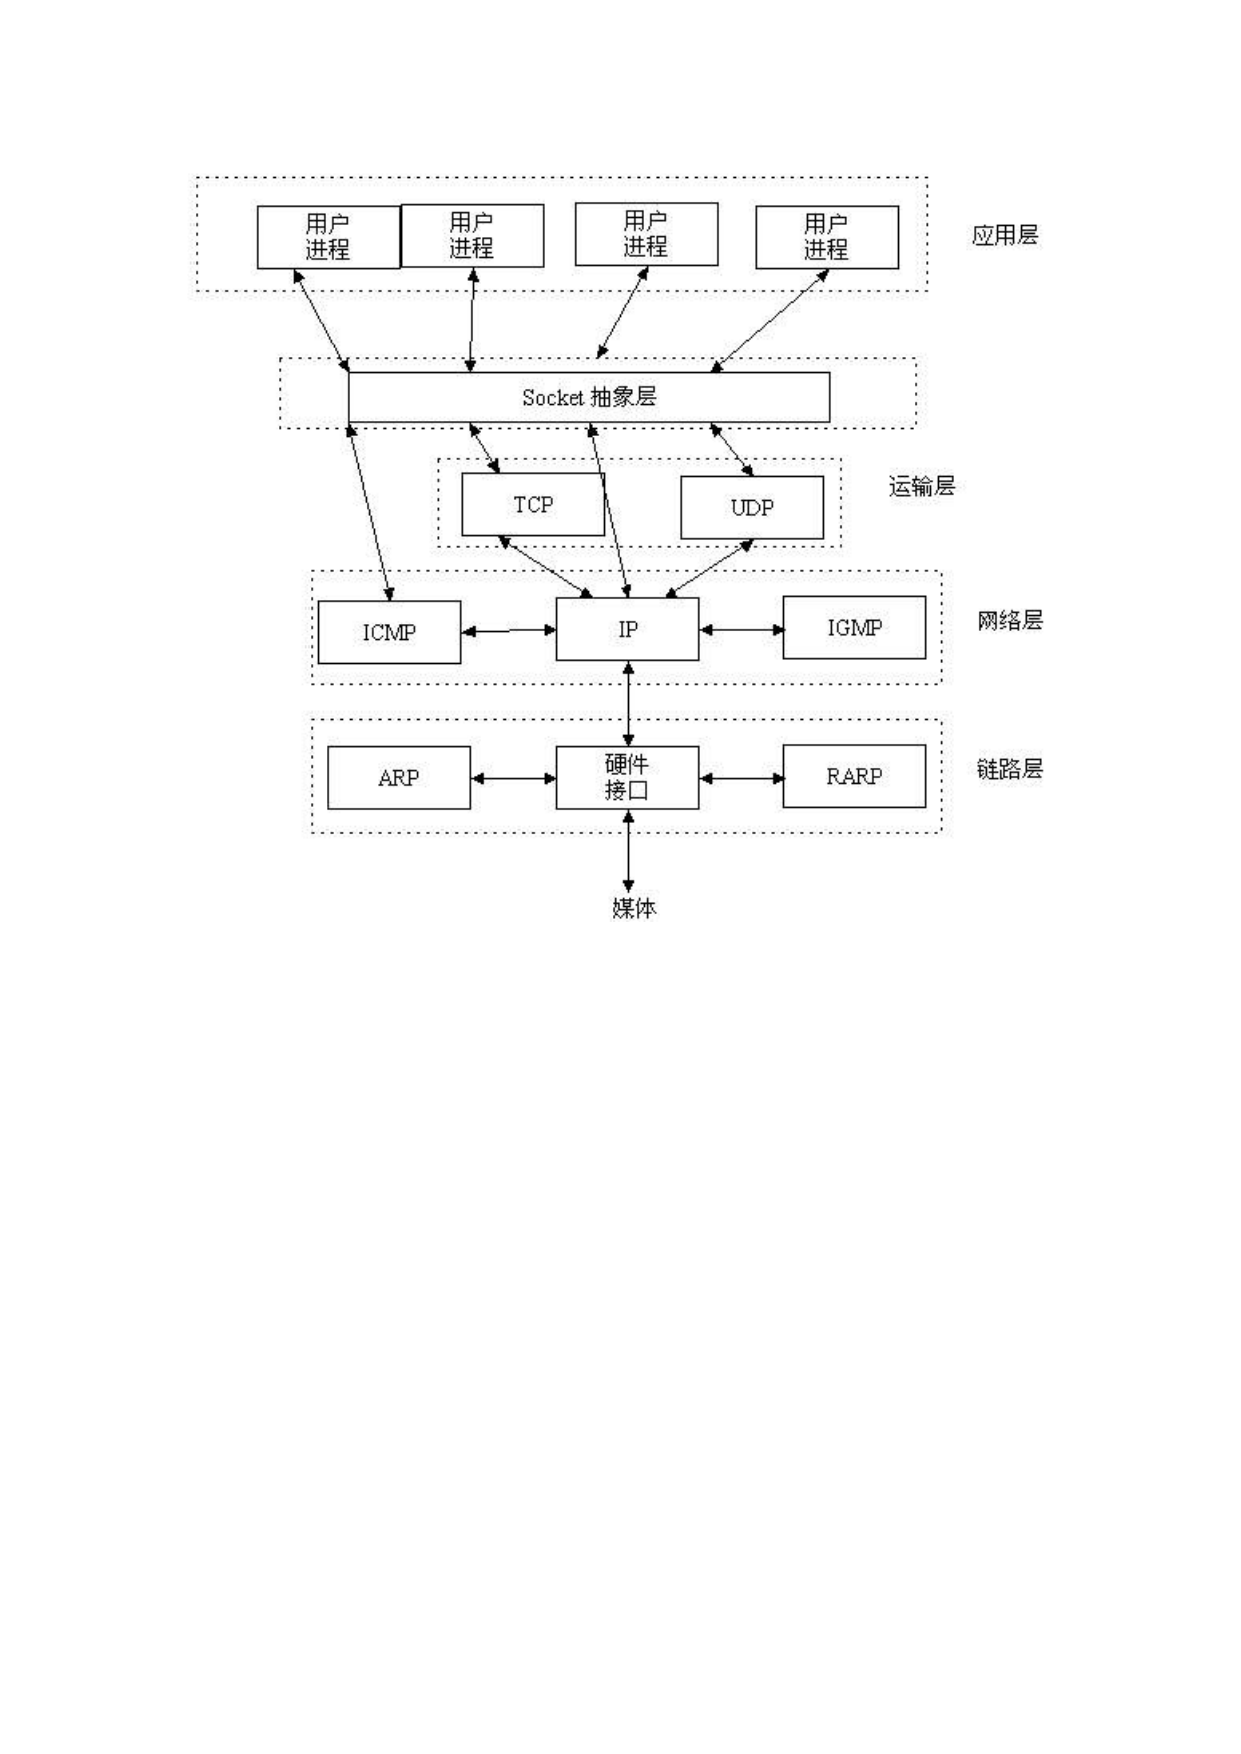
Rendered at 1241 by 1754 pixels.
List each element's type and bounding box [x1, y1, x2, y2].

picture [187, 162, 1053, 922]
